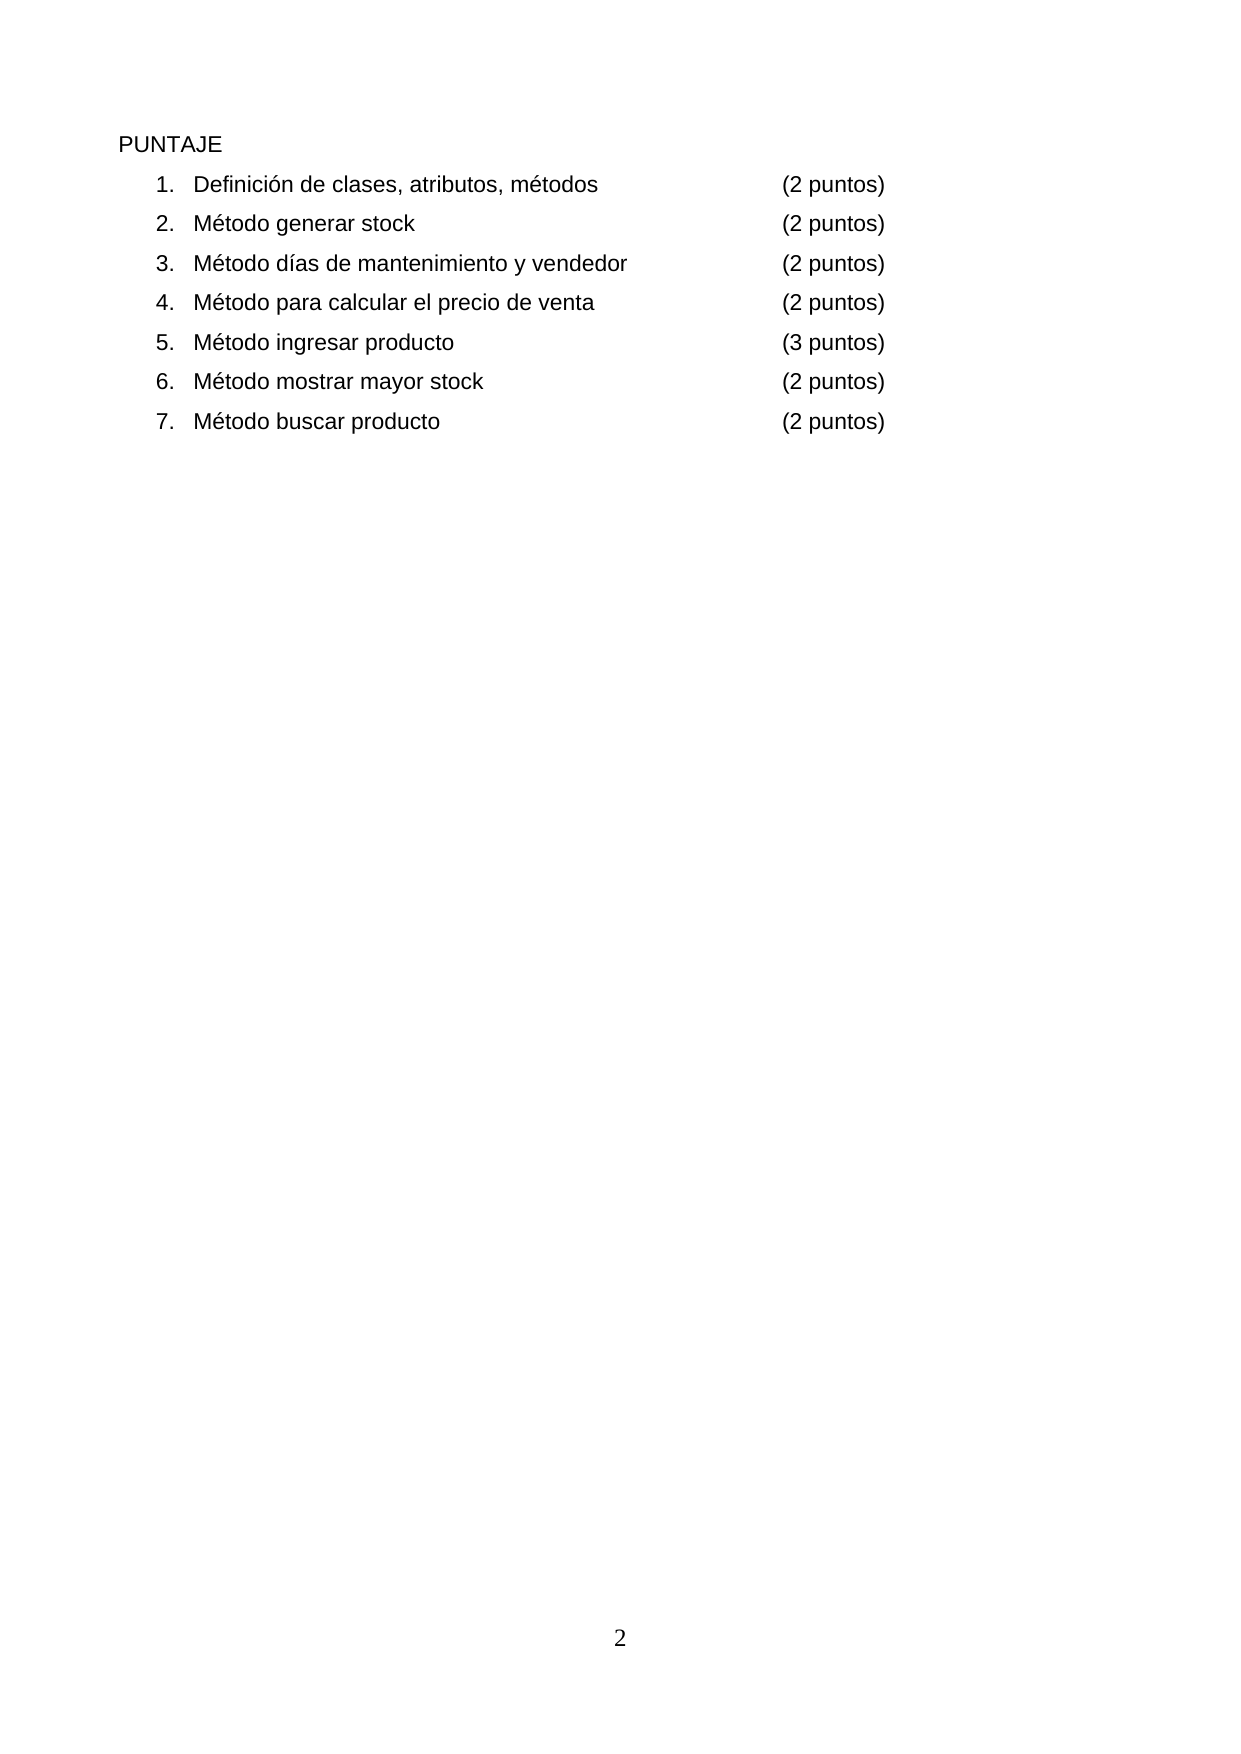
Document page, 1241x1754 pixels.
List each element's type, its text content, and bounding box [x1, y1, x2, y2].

list Método mostrar mayor stock (2 puntos) [156, 368, 1122, 394]
list Método generar stock (2 puntos) [156, 210, 1122, 237]
list Método buscar producto (2 puntos) [156, 408, 1122, 434]
list Método ingresar producto (3 puntos) [156, 329, 1122, 355]
list Método días de mantenimiento y vendedor (2 puntos) [156, 250, 1122, 276]
list Método para calcular el precio de venta (2 puntos) [156, 289, 1122, 316]
text PUNTAJE [118, 131, 1122, 158]
list Definición de clases, atributos, métodos (2 puntos) [156, 171, 1122, 197]
